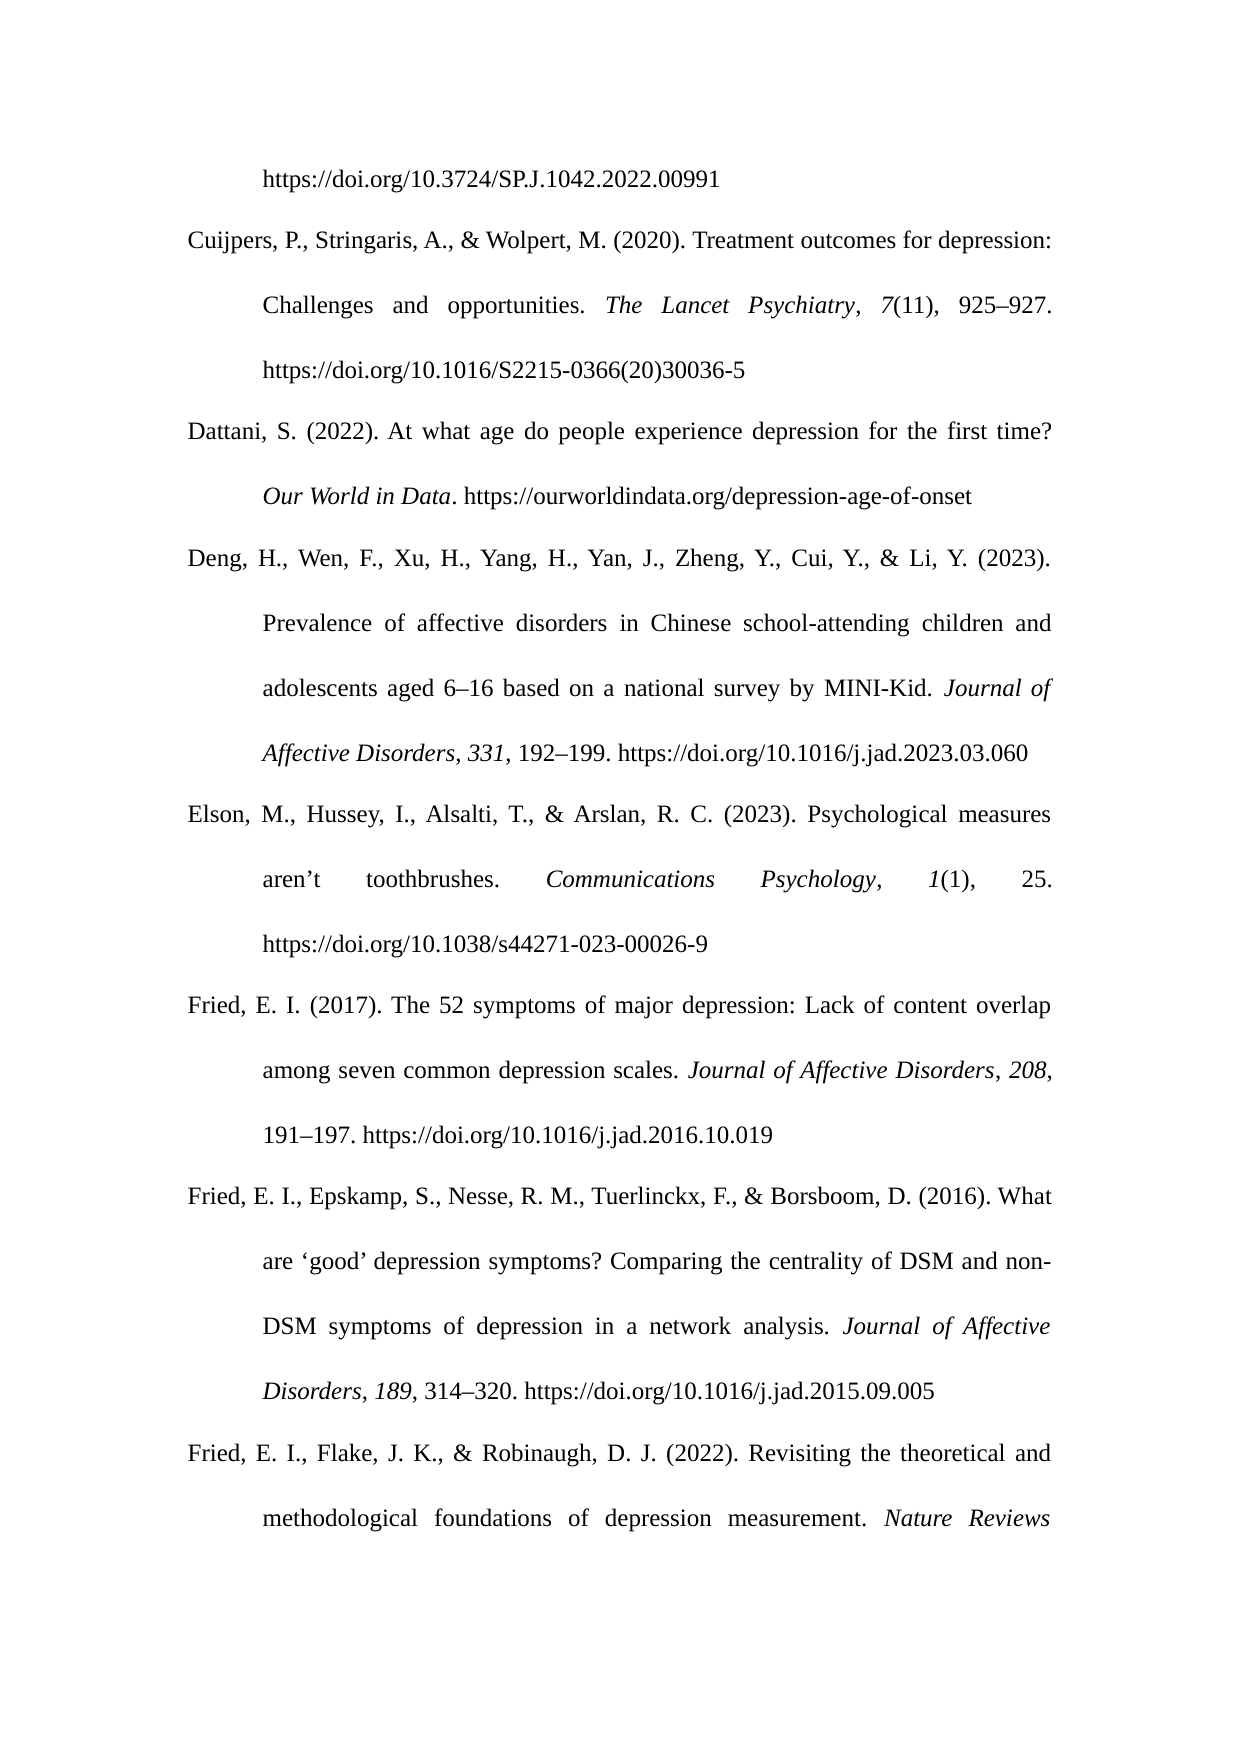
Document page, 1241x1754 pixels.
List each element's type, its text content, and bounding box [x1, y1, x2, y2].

text Fried, E. I., Epskamp, S., Nesse, R. M., Tuerlinckx, F., & Borsboom, D. (2016). What are ‘good’ depression symptoms? Comparing the centrality of DSM and non-DSM symptoms of depression in a network analysis. Journal of Affective Disorders, 189, 314–320. https://doi.org/10.1016/j.jad.2015.09.005 [187, 1179, 1053, 1407]
text Cuijpers, P., Stringaris, A., & Wolpert, M. (2020). Treatment outcomes for depression: Challenges and opportunities. The Lancet Psychiatry, 7(11), 925–927. https://doi.org/10.1016/S2215-0366(20)30036-5 [187, 223, 1053, 386]
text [187, 162, 1053, 194]
text Dattani, S. (2022). At what age do people experience depression for the first time? Our World in Data. https://ourworldindata.org/depression-age-of-onset [187, 414, 1053, 512]
text Fried, E. I. (2017). The 52 symptoms of major depression: Lack of content overlap among seven common depression scales. Journal of Affective Disorders, 208, 191–197. https://doi.org/10.1016/j.jad.2016.10.019 [187, 988, 1053, 1151]
text Elson, M., Hussey, I., Alsalti, T., & Arslan, R. C. (2023). Psychological measures aren’t toothbrushes. Communications Psychology, 1(1), 25. https://doi.org/10.1038/s44271-023-00026-9 [187, 797, 1053, 959]
text Deng, H., Wen, F., Xu, H., Yang, H., Yan, J., Zheng, Y., Cui, Y., & Li, Y. (2023). Prevalence of affective disorders in Chinese school-attending children and adolescents aged 6–16 based on a national survey by MINI-Kid. Journal of Affective Disorders, 331, 192–199. https://doi.org/10.1016/j.jad.2023.03.060 [187, 541, 1053, 768]
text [187, 1436, 1053, 1533]
